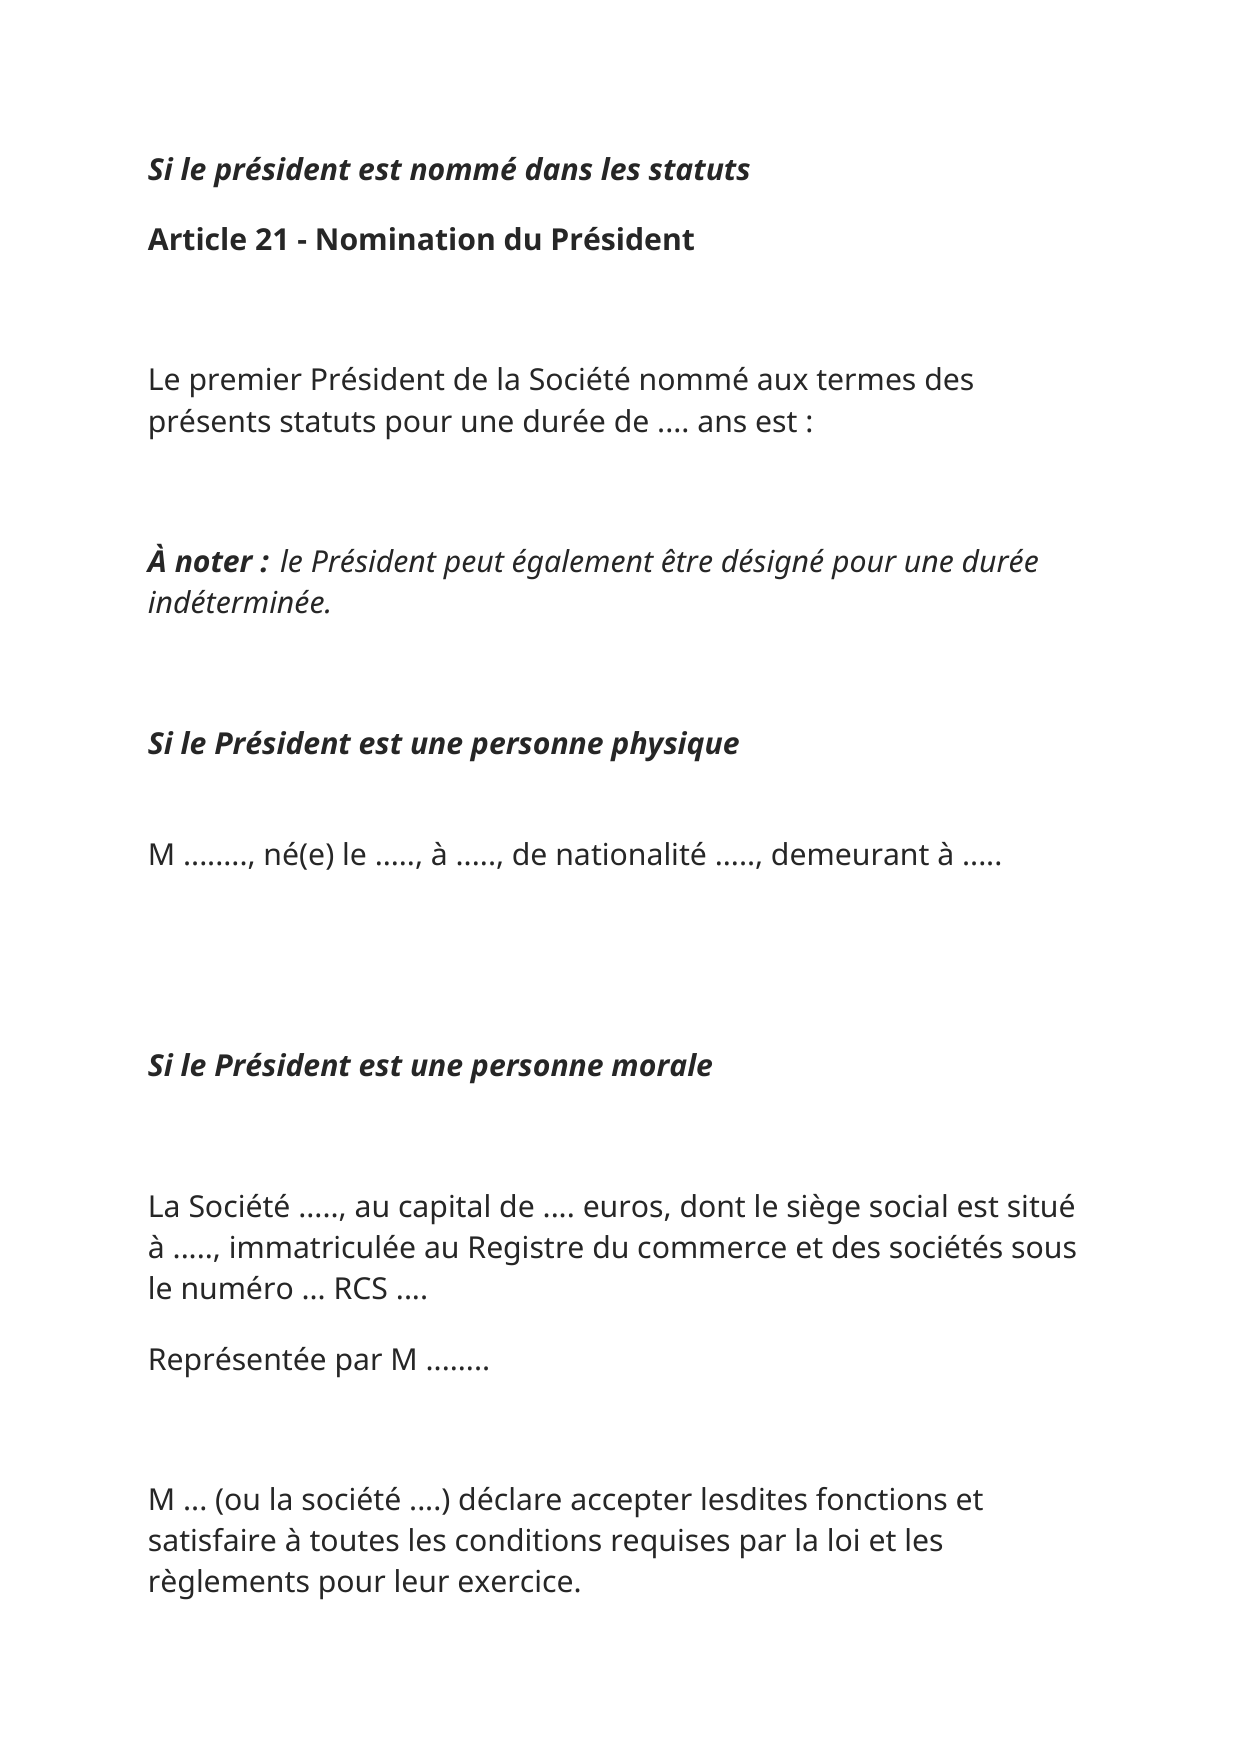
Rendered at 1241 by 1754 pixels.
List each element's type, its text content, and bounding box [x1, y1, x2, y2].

text Si le Président est une personne physique [148, 722, 1093, 804]
text Représentée par M ........ [148, 1338, 1093, 1379]
text Si le président est nommé dans les statuts [148, 148, 1093, 189]
text La Société ....., au capital de .... euros, dont le siège social est situé à ....., immatriculée au Registre du commerce et des sociétés sous le numéro ... RCS .... [148, 1185, 1093, 1308]
text Si le Président est une personne morale [148, 1044, 1093, 1086]
text Le premier Président de la Société nommé aux termes des présents statuts pour une durée de .... ans est : [148, 358, 1093, 441]
text Article 21 - Nomination du Président [148, 218, 1093, 259]
text M ... (ou la société ....) déclare accepter lesdites fonctions et satisfaire à toutes les conditions requises par la loi et les règlements pour leur exercice. [148, 1478, 1093, 1602]
text M ........, né(e) le ....., à ....., de nationalité ....., demeurant à ..... [148, 833, 1093, 875]
text À noter : le Président peut également être désigné pour une durée indéterminée. [148, 540, 1093, 623]
